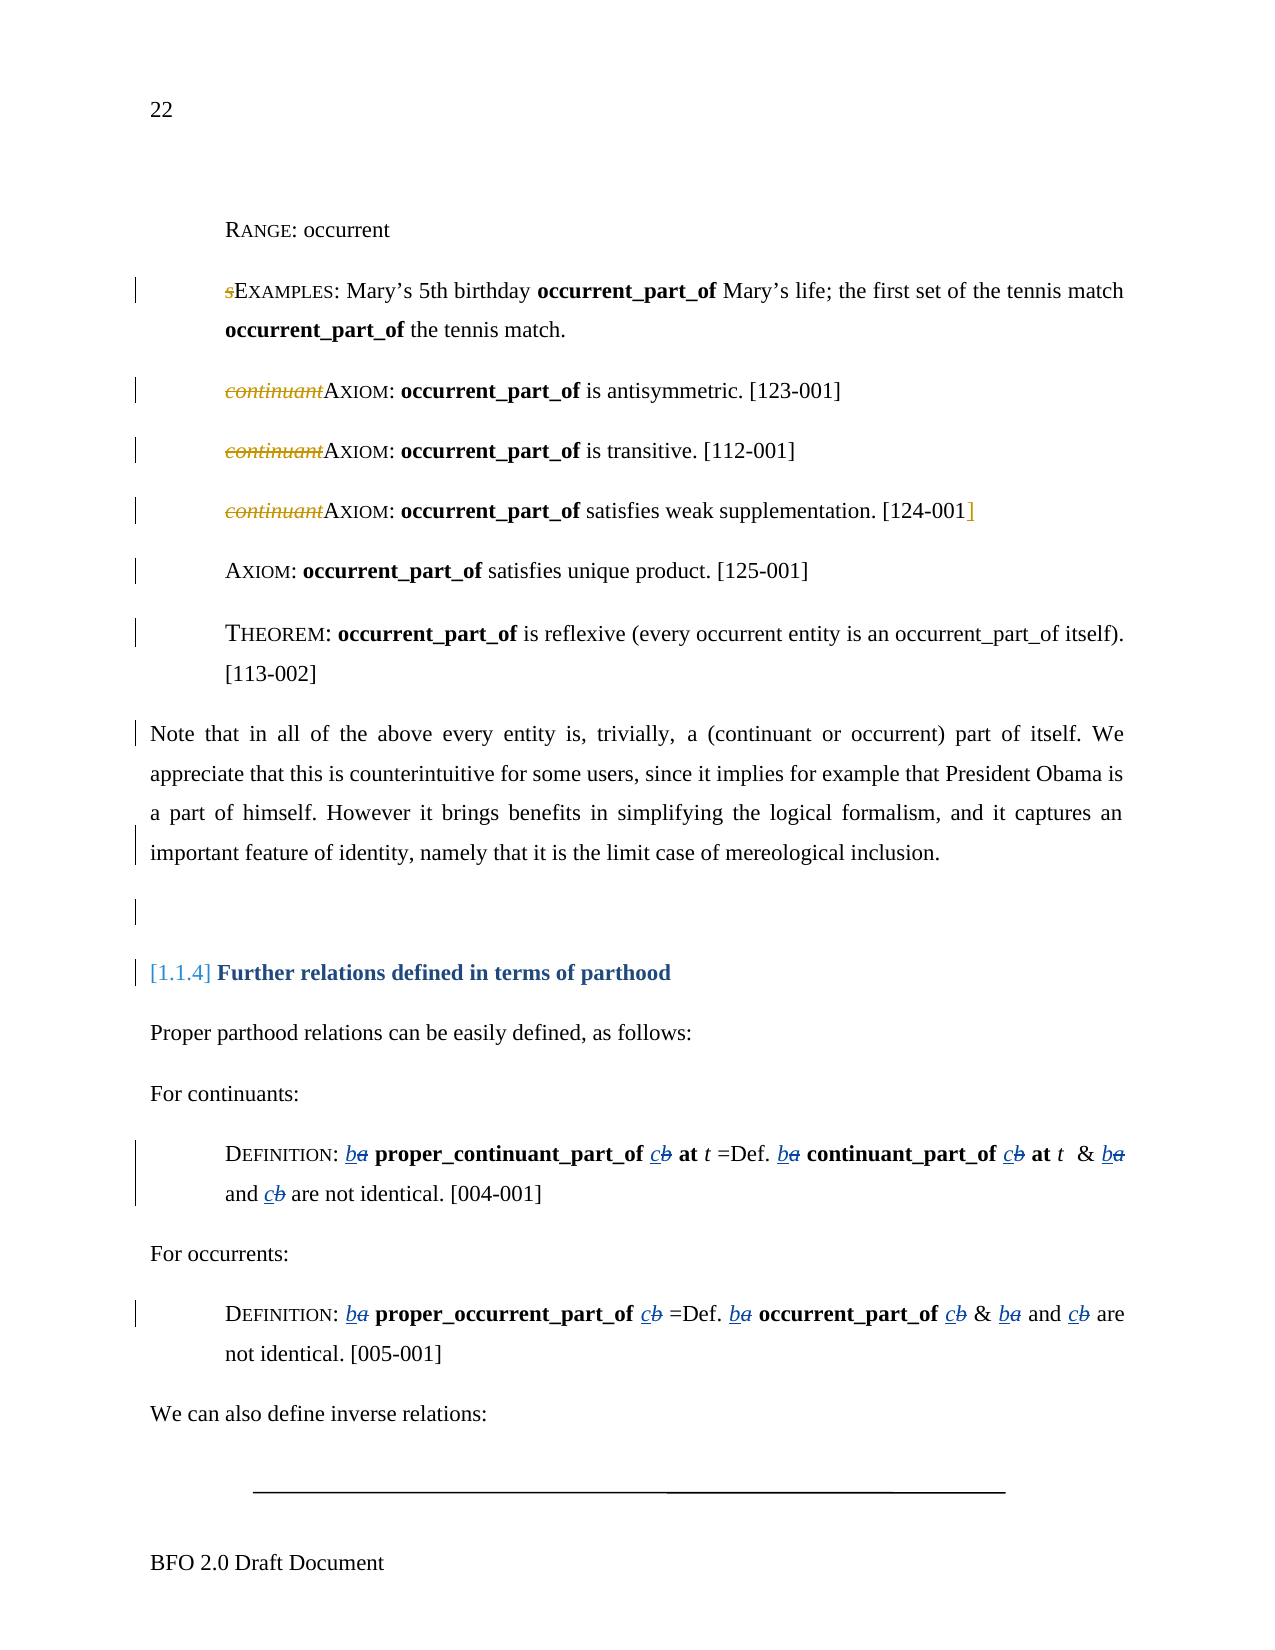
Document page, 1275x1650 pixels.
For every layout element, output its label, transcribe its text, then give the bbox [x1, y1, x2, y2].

text For continuants: [150, 1080, 1125, 1106]
text Axiom: occurrent_part_of satisfies unique product. [125-001] [225, 558, 1125, 584]
text For occurrents: [150, 1240, 1125, 1266]
text a(occurrent_part_of)[Examples: Mary’s 5th birthday occurrent_part_of Mary’s life\; the first set of the tennis match occurrent_part_of the tennis match. ] [225, 277, 1125, 343]
text a(proper_continuant_part_of)[Definition: proper_continuant_part_of at t =Def. continuant_part_of at t & and are not identical. [004-001]] [225, 1140, 1125, 1206]
text a(occurrent_part_of)[Range: occurrent] [225, 217, 1125, 243]
text Note that in all of the above every entity is, trivially, a (continuant or occurrent) part of itself. We appreciate that this is counterintuitive for some users, since it implies for example that President Obama is a part of himself. However it brings benefits in simplifying the logical formalism, and it captures an important feature of identity, namely that it is the limit case of mereological inclusion. [150, 720, 1125, 865]
text a(_part_of)[Axiom: occurrent_part_of is antisymmetric. [123-001] [225, 377, 1125, 403]
text We can also define inverse relations: [150, 1400, 1125, 1426]
text Theorem: occurrent_part_of is reflexive (every occurrent entity is an occurrent_part_of itself). [113-002] ] [225, 618, 1125, 686]
text a(_part_of)[Axiom: occurrent_part_of satisfies weak supplementation. [124-001] [225, 497, 1125, 524]
text a(proper_occurrent_part_of)[Definition: proper_occurrent_part_of =Def. occurrent_part_of & and are not identical. [005-001]] [225, 1300, 1125, 1366]
text a(_part_of)[Axiom: occurrent_part_of is transitive. [112-001] [225, 437, 1125, 463]
text Proper parthood relations can be easily defined, as follows: [150, 1019, 1125, 1046]
subtitle Further relations defined in terms of parthood [150, 959, 1125, 986]
